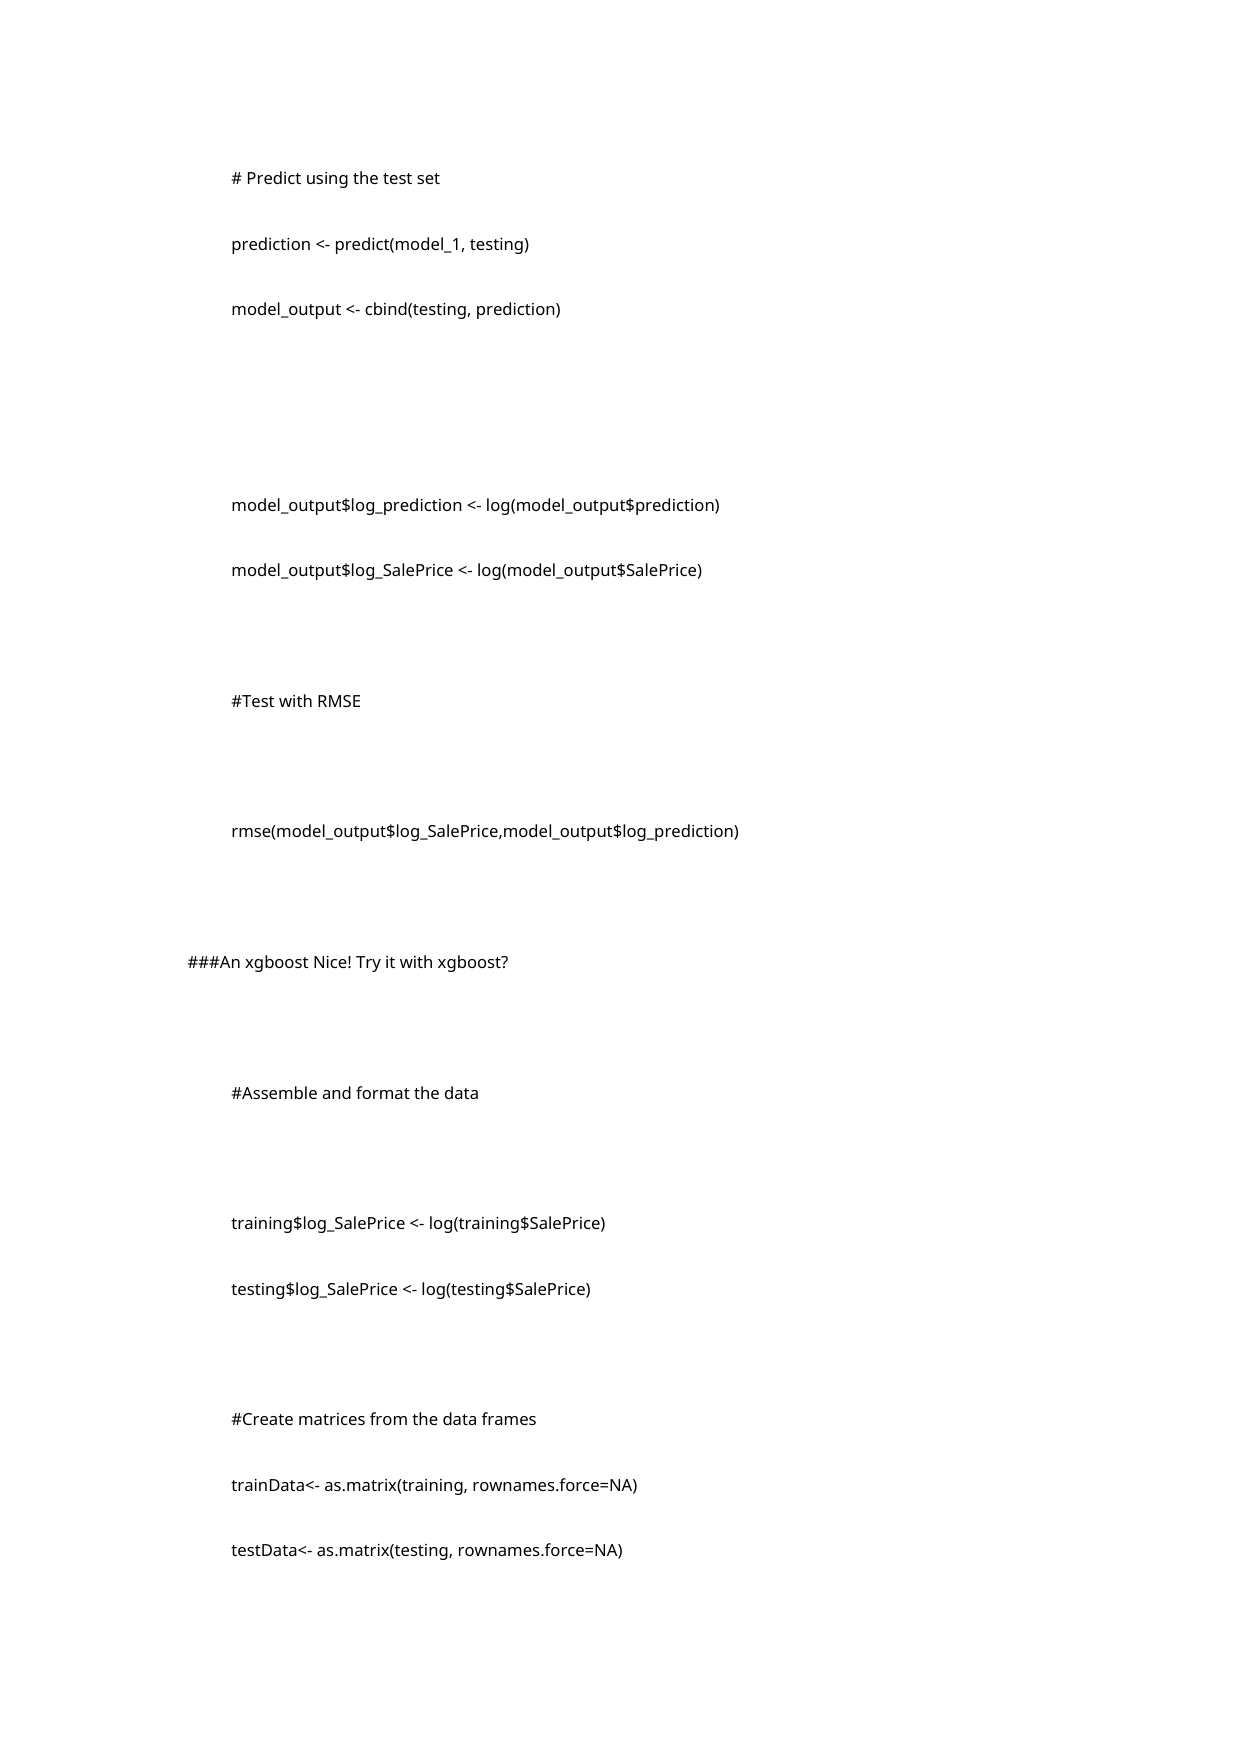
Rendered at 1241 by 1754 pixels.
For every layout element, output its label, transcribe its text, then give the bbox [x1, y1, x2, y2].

text training$log_SalePrice <- log(training$SalePrice) [231, 1207, 1009, 1239]
text model_output$log_SalePrice <- log(model_output$SalePrice) [231, 554, 1009, 586]
text #Test with RMSE [231, 684, 1009, 717]
text rmse(model_output$log_SalePrice,model_output$log_prediction) [231, 815, 1009, 848]
text testData<- as.matrix(testing, rownames.force=NA) [231, 1533, 1009, 1566]
text #Assemble and format the data [231, 1076, 1009, 1109]
text model_output$log_prediction <- log(model_output$prediction) [231, 488, 1009, 521]
text ###An xgboost Nice! Try it with xgboost? [187, 946, 1053, 978]
text trainData<- as.matrix(training, rownames.force=NA) [231, 1468, 1009, 1501]
text prediction <- predict(model_1, testing) [231, 227, 1009, 260]
text # Predict using the test set [231, 162, 1009, 194]
text model_output <- cbind(testing, prediction) [231, 293, 1009, 325]
text testing$log_SalePrice <- log(testing$SalePrice) [231, 1272, 1009, 1305]
text #Create matrices from the data frames [231, 1403, 1009, 1435]
